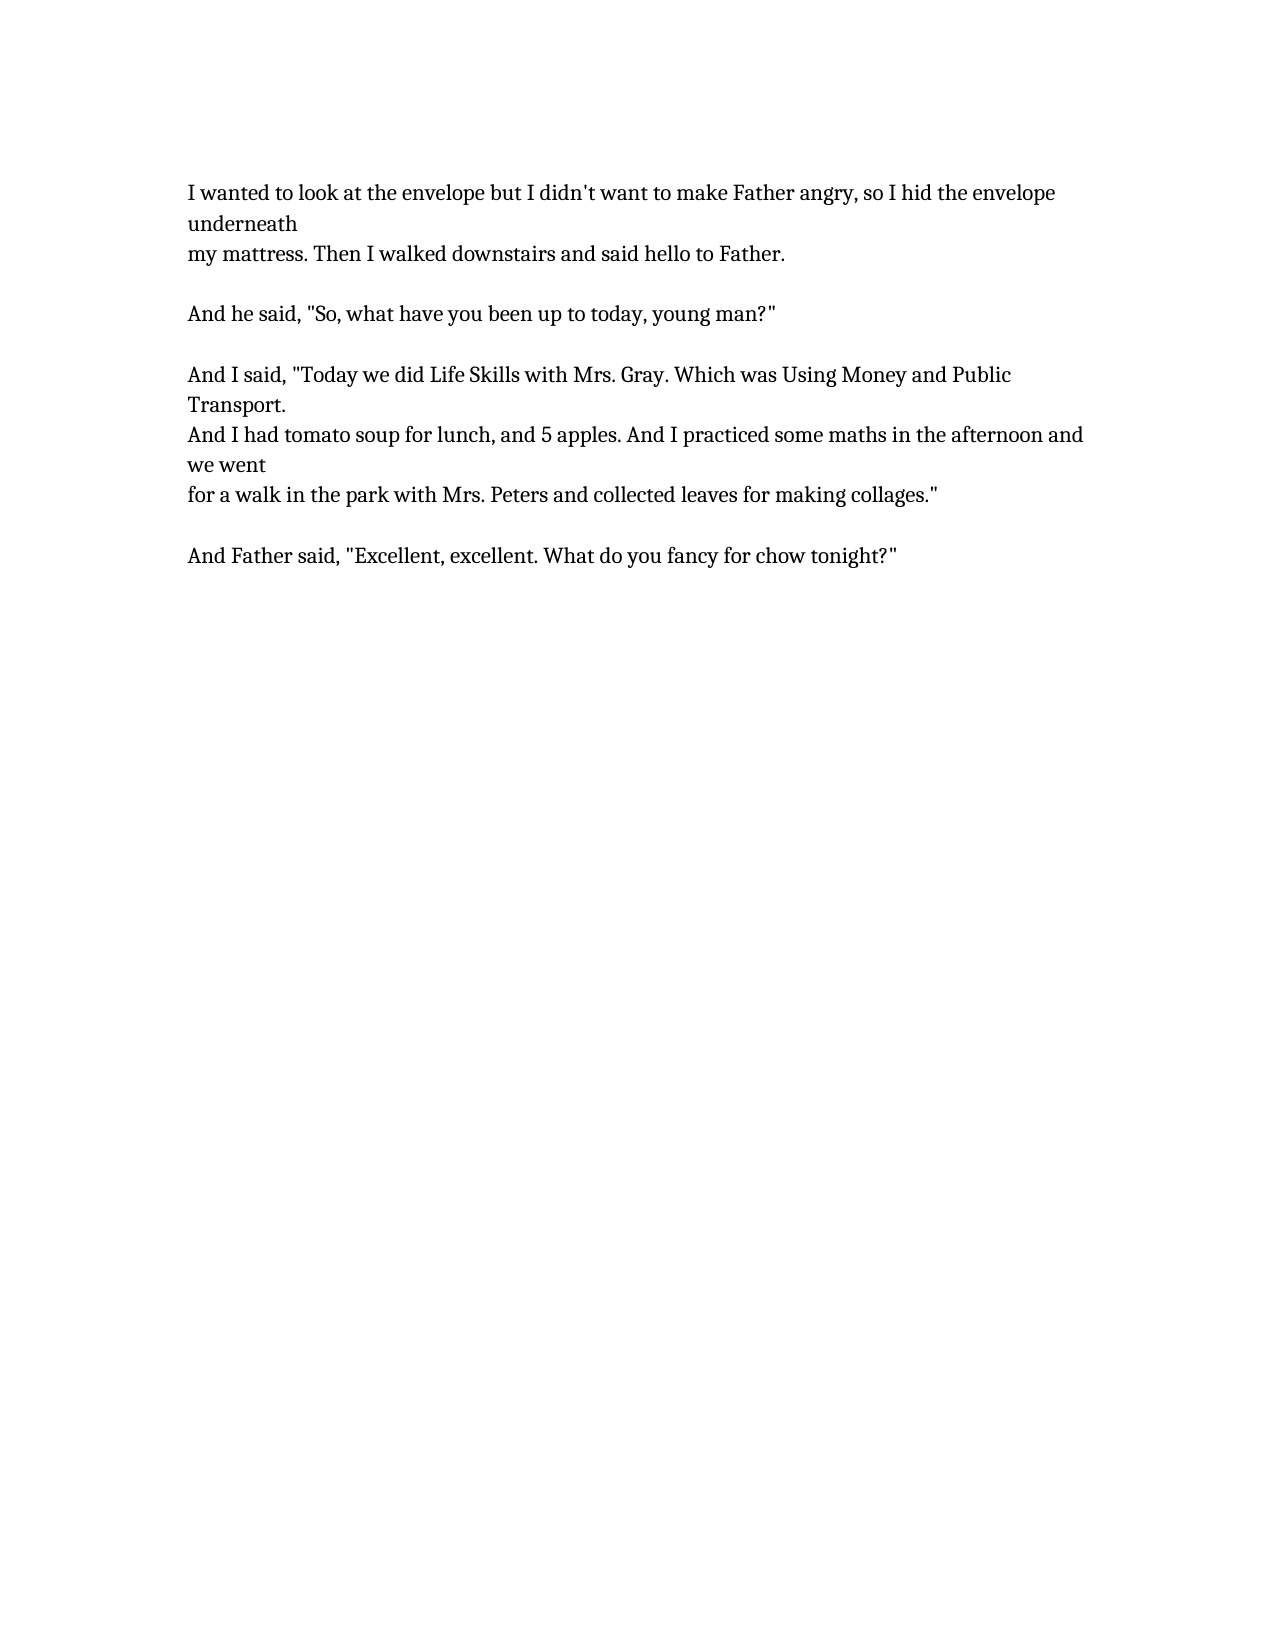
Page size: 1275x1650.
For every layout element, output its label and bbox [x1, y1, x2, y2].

text [187, 150, 1087, 629]
